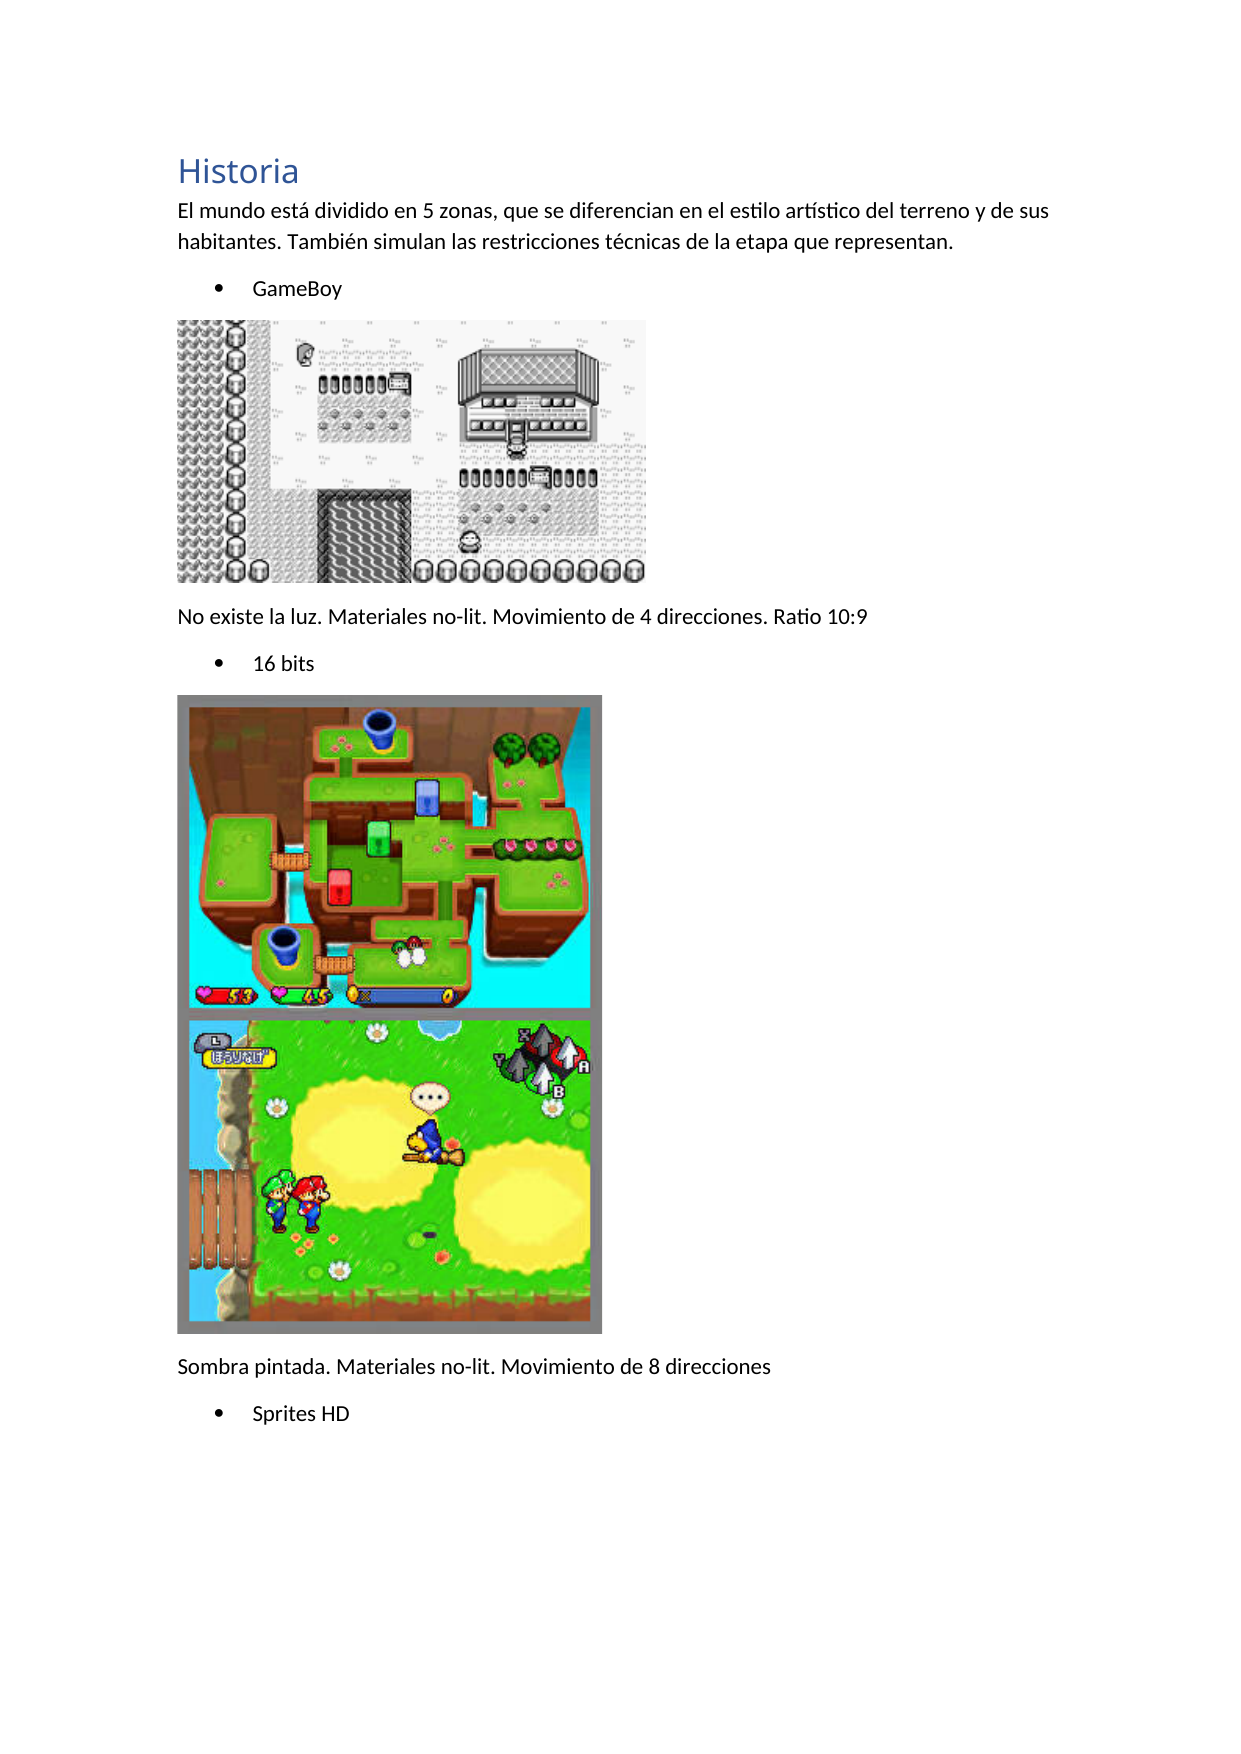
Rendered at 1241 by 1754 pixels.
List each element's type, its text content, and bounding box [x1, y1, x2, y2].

list Sprites HD [215, 1399, 1063, 1427]
list 16 bits [215, 649, 1063, 677]
subtitle Historia [177, 148, 1063, 193]
text No existe la luz. Materiales no-lit. Movimiento de 4 direcciones. Ratio 10:9 [177, 602, 1063, 630]
text Sombra pintada. Materiales no-lit. Movimiento de 8 direcciones [177, 1352, 1063, 1380]
list GameBoy [215, 274, 1063, 302]
text El mundo está dividido en 5 zonas, que se diferencian en el estilo artístico del terreno y de sus habitantes. También simulan las restricciones técnicas de la etapa que representan. [177, 197, 1063, 255]
picture [177, 695, 603, 1334]
picture [177, 320, 646, 583]
